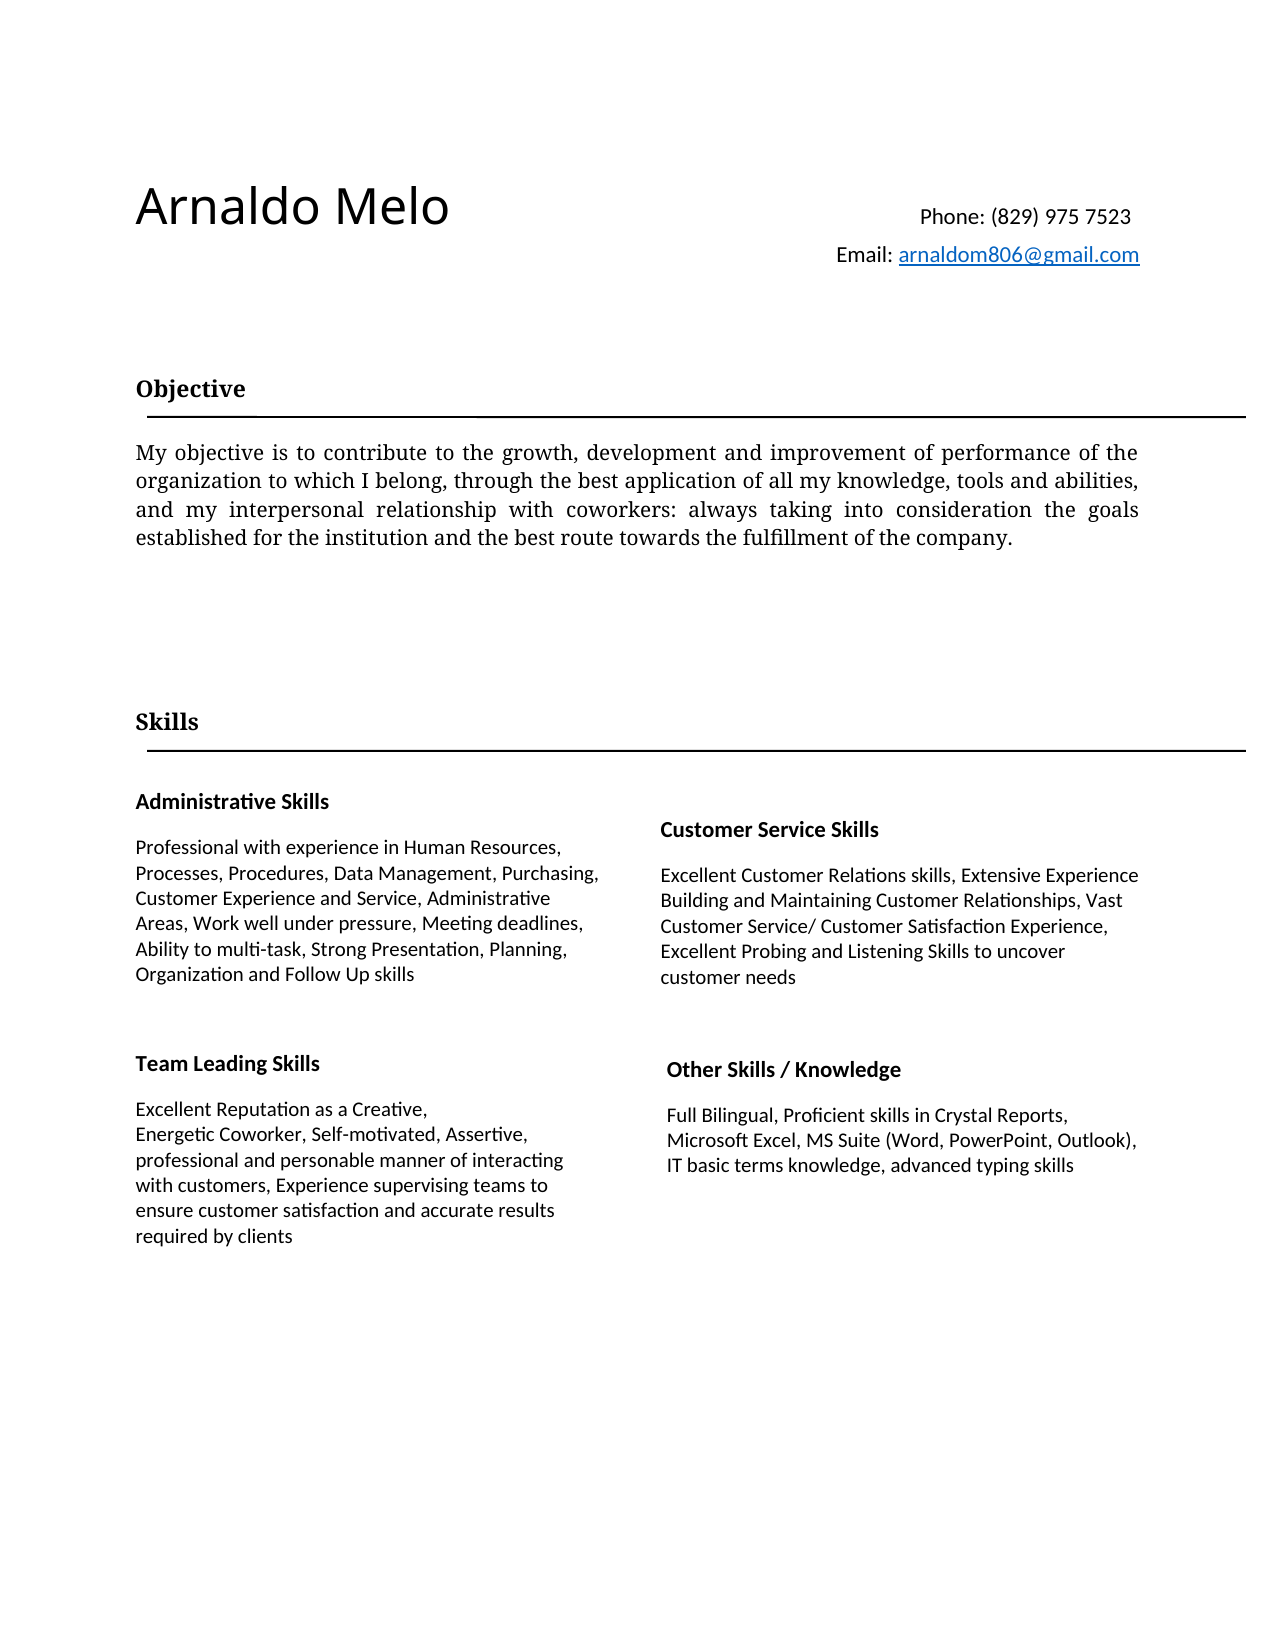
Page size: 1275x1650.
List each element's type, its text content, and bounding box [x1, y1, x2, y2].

text Other Skills / Knowledge [667, 1055, 1139, 1083]
text Administrative Skills [135, 787, 606, 815]
text Energetic Coworker, Self-motivated, Assertive, professional and personable manner of interacting with customers, Experience supervising teams to ensure customer satisfaction and accurate results required by clients [135, 1121, 598, 1248]
text Excellent Customer Relations skills, Extensive Experience Building and Maintaining Customer Relationships, Vast Customer Service/ Customer Satisfaction Experience, Excellent Probing and Listening Skills to uncover customer needs [660, 862, 1139, 989]
text Arnaldo Melo Phone: (829) 975 7523 [135, 171, 1139, 239]
subtitle Objective [135, 373, 1139, 404]
text Skills [135, 706, 1139, 738]
text Professional with experience in Human Resources, Processes, Procedures, Data Management, Purchasing, Customer Experience and Service, Administrative Areas, Work well under pressure, Meeting deadlines, Ability to multi-task, Strong Presentation, Planning, Organization and Follow Up skills [135, 834, 606, 987]
text Email: arnaldom806@gmail.com [135, 240, 1139, 268]
text Full Bilingual, Proficient skills in Crystal Reports, Microsoft Excel, MS Suite (Word, PowerPoint, Outlook), IT basic terms knowledge, advanced typing skills [667, 1102, 1139, 1178]
text Team Leading Skills [135, 1049, 598, 1077]
text Excellent Reputation as a Creative, [135, 1096, 598, 1121]
text My objective is to contribute to the growth, development and improvement of performance of the organization to which I belong, through the best application of all my knowledge, tools and abilities, and my interpersonal relationship with coworkers: always taking into consideration the goals established for the institution and the best route towards the fulfillment of the company. [135, 438, 1139, 552]
text Customer Service Skills [660, 815, 1139, 843]
